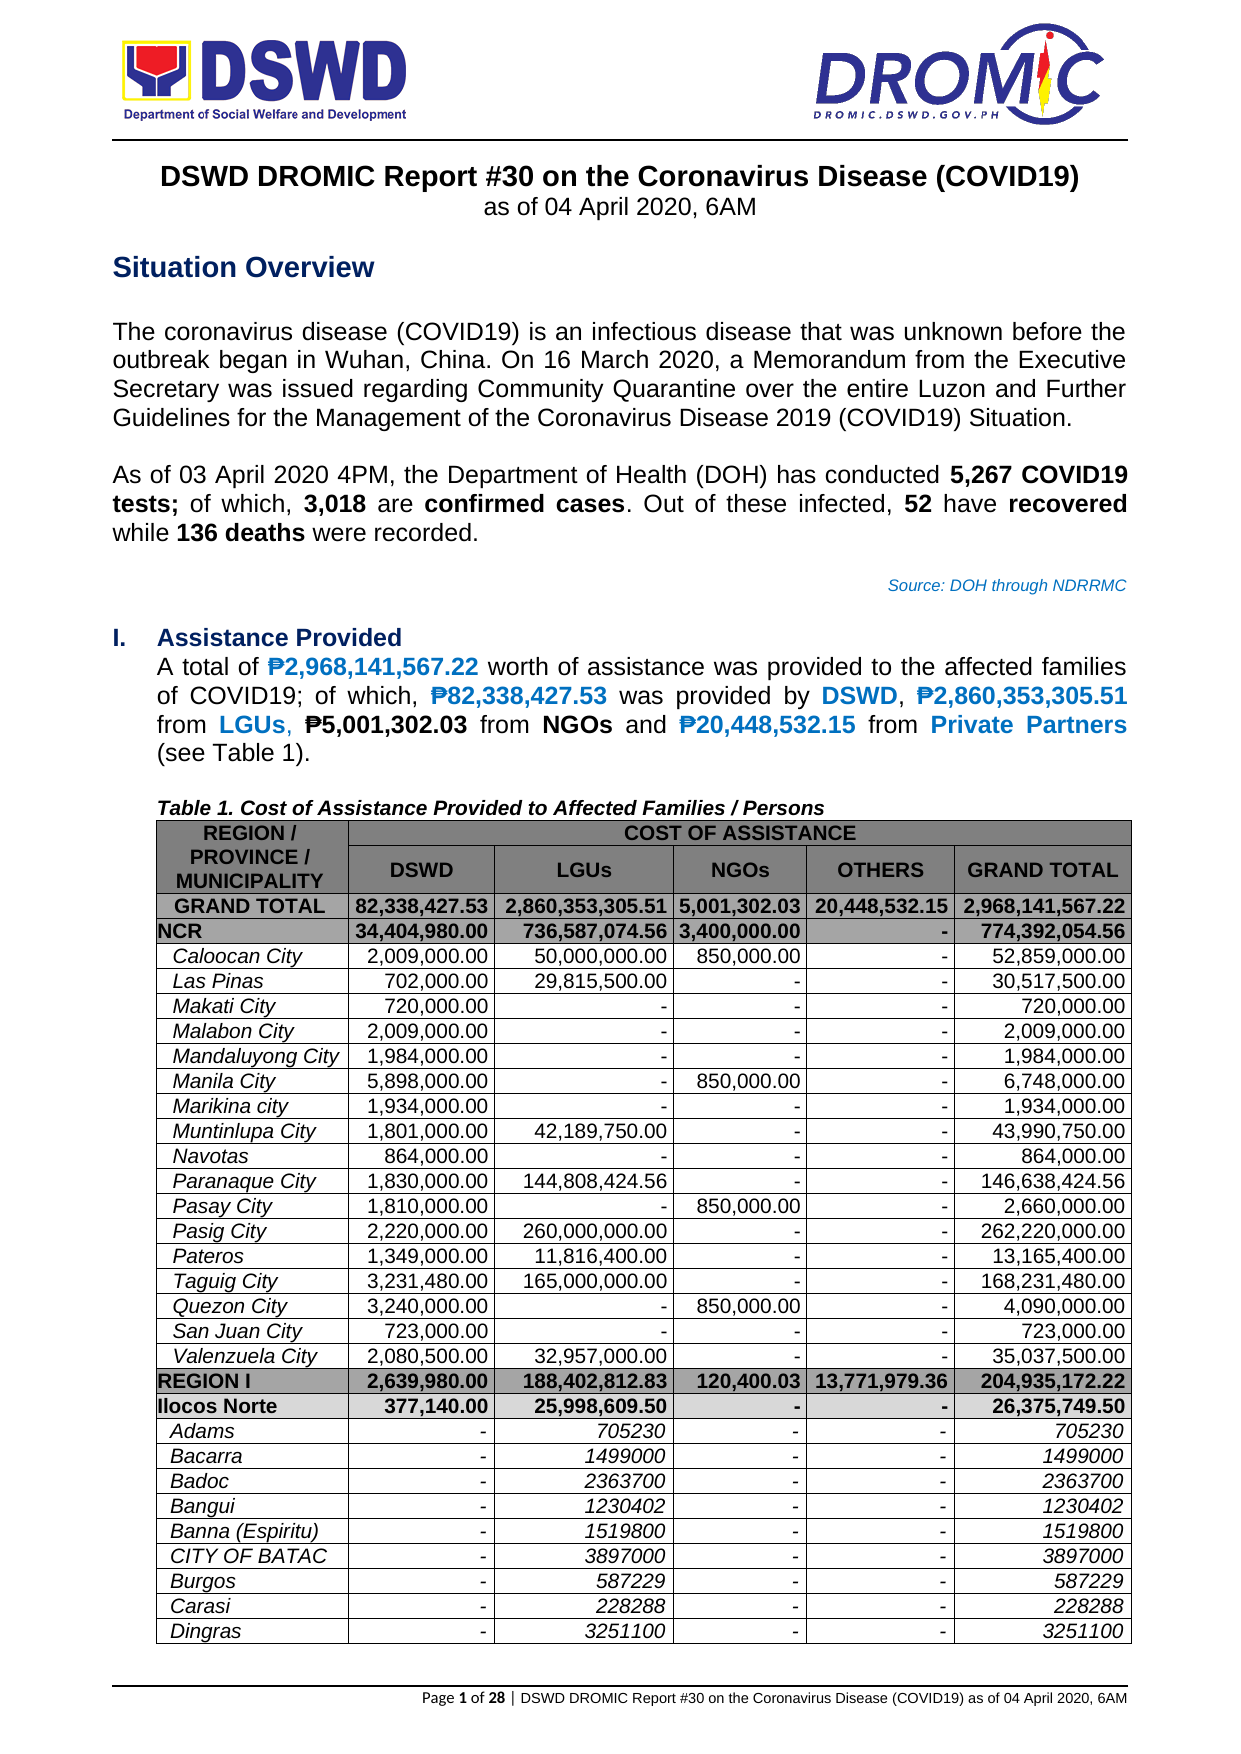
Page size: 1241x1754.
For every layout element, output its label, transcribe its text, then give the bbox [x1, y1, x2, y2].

table_cell - [349, 1519, 494, 1543]
table_cell - [674, 1144, 806, 1168]
table_cell 120,400.03 [674, 1369, 806, 1393]
table_cell [157, 1519, 169, 1543]
table_cell - [807, 1244, 954, 1268]
table_cell - [674, 1569, 806, 1593]
table_cell 1,830,000.00 [349, 1169, 494, 1193]
table_cell - [674, 1519, 806, 1543]
table_cell Manila City [157, 1069, 348, 1093]
table_cell - [807, 969, 954, 993]
table_cell 52,859,000.00 [955, 944, 1131, 968]
table_cell OTHERS [807, 846, 954, 893]
table_cell 20,448,532.15 [807, 894, 954, 918]
table_cell - [349, 1594, 494, 1618]
table_cell - [807, 1444, 954, 1468]
table_cell - [349, 1419, 494, 1443]
table_cell 3897000 [955, 1544, 1131, 1568]
table_header COST OF ASSISTANCE [349, 821, 1131, 845]
table_cell 2,009,000.00 [349, 1019, 494, 1043]
table_cell Pasay City [157, 1194, 348, 1218]
table_cell 3251100 [495, 1619, 673, 1643]
table_cell 32,957,000.00 [495, 1344, 673, 1368]
table_cell 2,660,000.00 [955, 1194, 1131, 1218]
table_cell 2,968,141,567.22 [955, 894, 1131, 918]
table_cell - [807, 1619, 954, 1643]
table_cell 1,984,000.00 [349, 1044, 494, 1068]
table_cell San Juan City [157, 1319, 348, 1343]
table_cell - [495, 1144, 673, 1168]
table_cell Bacarra [169, 1444, 348, 1468]
table_cell 850,000.00 [674, 1294, 806, 1318]
table_cell - [349, 1544, 494, 1568]
table_cell - [674, 1469, 806, 1493]
table_cell 13,165,400.00 [955, 1244, 1131, 1268]
table_cell 1499000 [955, 1444, 1131, 1468]
list Assistance Provided [112, 623, 1128, 652]
table_cell - [674, 1494, 806, 1518]
table_cell - [674, 1119, 806, 1143]
table_cell [157, 1469, 169, 1493]
table_cell Pasig City [157, 1219, 348, 1243]
table_cell - [495, 1044, 673, 1068]
table_cell - [674, 1319, 806, 1343]
table_cell [157, 1419, 169, 1443]
table_cell 144,808,424.56 [495, 1169, 673, 1193]
table_cell 228288 [955, 1594, 1131, 1618]
table_cell 736,587,074.56 [495, 919, 673, 943]
table_cell 2,009,000.00 [349, 944, 494, 968]
table_cell - [674, 1219, 806, 1243]
table_cell - [674, 994, 806, 1018]
table_cell 1499000 [495, 1444, 673, 1468]
table_cell 2,080,500.00 [349, 1344, 494, 1368]
table_cell Pateros [157, 1244, 348, 1268]
table_cell 146,638,424.56 [955, 1169, 1131, 1193]
table_cell - [807, 1194, 954, 1218]
table_cell 2,860,353,305.51 [495, 894, 673, 918]
table_cell Caloocan City [157, 944, 348, 968]
table_cell 2,009,000.00 [955, 1019, 1131, 1043]
table_cell 26,375,749.50 [955, 1394, 1131, 1418]
table_cell - [349, 1444, 494, 1468]
table_cell 168,231,480.00 [955, 1269, 1131, 1293]
table_cell - [495, 1294, 673, 1318]
table_cell - [674, 1044, 806, 1068]
table_cell 6,748,000.00 [955, 1069, 1131, 1093]
table_cell - [807, 1544, 954, 1568]
text DSWD DROMIC Report #30 on the Coronavirus Disease (COVID19) [112, 159, 1128, 192]
table_cell 11,816,400.00 [495, 1244, 673, 1268]
table_cell Valenzuela City [157, 1344, 348, 1368]
table_cell 1,934,000.00 [349, 1094, 494, 1118]
table_cell REGION I [157, 1369, 348, 1393]
table_cell 774,392,054.56 [955, 919, 1131, 943]
table_cell 204,935,172.22 [955, 1369, 1131, 1393]
table_cell 705230 [495, 1419, 673, 1443]
table_cell Marikina city [157, 1094, 348, 1118]
table_cell 377,140.00 [349, 1394, 494, 1418]
table_cell Badoc [169, 1469, 348, 1493]
table_cell GRAND TOTAL [157, 894, 348, 918]
text A total of ₱2,968,141,567.22 worth of assistance was provided to the affected families of COVID19; of which, ₱82,338,427.53 was provided by DSWD, ₱2,860,353,305.51 from LGUs, ₱5,001,302.03 from NGOs and ₱20,448,532.15 from Private Partners (see Table 1). [157, 652, 1128, 767]
table_cell Quezon City [157, 1294, 348, 1318]
table_cell - [349, 1494, 494, 1518]
table_cell - [495, 994, 673, 1018]
table_cell - [349, 1569, 494, 1593]
table_cell Carasi [169, 1594, 348, 1618]
table_cell - [674, 1094, 806, 1118]
table_cell 1519800 [495, 1519, 673, 1543]
table_cell - [674, 1619, 806, 1643]
table_cell 5,001,302.03 [674, 894, 806, 918]
table_cell - [807, 1569, 954, 1593]
table_cell - [674, 1444, 806, 1468]
table_cell - [674, 1544, 806, 1568]
table_cell - [674, 1244, 806, 1268]
table_cell - [674, 1594, 806, 1618]
table_cell [157, 1444, 169, 1468]
table_cell 3,400,000.00 [674, 919, 806, 943]
table_cell GRAND TOTAL [955, 846, 1131, 893]
table_cell 720,000.00 [349, 994, 494, 1018]
table_cell 850,000.00 [674, 1194, 806, 1218]
table_cell 228288 [495, 1594, 673, 1618]
table_cell 165,000,000.00 [495, 1269, 673, 1293]
table_cell Makati City [157, 994, 348, 1018]
table_cell 188,402,812.83 [495, 1369, 673, 1393]
table_cell 1,349,000.00 [349, 1244, 494, 1268]
picture [112, 37, 417, 125]
table_cell 1,801,000.00 [349, 1119, 494, 1143]
table_cell 1230402 [495, 1494, 673, 1518]
table_cell 1,934,000.00 [955, 1094, 1131, 1118]
table_cell - [807, 1044, 954, 1068]
table_cell [157, 1594, 169, 1618]
table_cell - [807, 1419, 954, 1443]
table_cell Las Pinas [157, 969, 348, 993]
table_cell - [495, 1094, 673, 1118]
text Table 1. Cost of Assistance Provided to Affected Families / Persons [112, 796, 1128, 820]
table_cell 42,189,750.00 [495, 1119, 673, 1143]
table_cell - [674, 969, 806, 993]
table_cell 720,000.00 [955, 994, 1131, 1018]
table_cell - [495, 1019, 673, 1043]
table_cell 2363700 [955, 1469, 1131, 1493]
table_cell 34,404,980.00 [349, 919, 494, 943]
table_cell - [495, 1069, 673, 1093]
table_cell - [674, 1019, 806, 1043]
table_cell Bangui [169, 1494, 348, 1518]
text Situation Overview [112, 250, 1128, 283]
table_cell - [807, 1144, 954, 1168]
table_cell - [674, 1344, 806, 1368]
table_cell - [807, 1269, 954, 1293]
table_cell - [807, 1169, 954, 1193]
table_cell 1,984,000.00 [955, 1044, 1131, 1068]
text The coronavirus disease (COVID19) is an infectious disease that was unknown before the outbreak began in Wuhan, China. On 16 March 2020, a Memorandum from the Executive Secretary was issued regarding Community Quarantine over the entire Luzon and Further Guidelines for the Management of the Coronavirus Disease 2019 (COVID19) Situation. [112, 317, 1128, 432]
table_cell 850,000.00 [674, 1069, 806, 1093]
table_cell - [807, 944, 954, 968]
table_cell 702,000.00 [349, 969, 494, 993]
table_cell 260,000,000.00 [495, 1219, 673, 1243]
table_cell Paranaque City [157, 1169, 348, 1193]
table_cell CITY OF BATAC [169, 1544, 348, 1568]
table_cell 2,220,000.00 [349, 1219, 494, 1243]
text As of 03 April 2020 4PM, the Department of Health (DOH) has conducted 5,267 COVID19 tests; of which, 3,018 are confirmed cases. Out of these infected, 52 have recovered while 136 deaths were recorded. [112, 461, 1128, 547]
table_cell - [807, 1119, 954, 1143]
table_cell 82,338,427.53 [349, 894, 494, 918]
table_cell 1230402 [955, 1494, 1131, 1518]
table_cell Adams [169, 1419, 348, 1443]
table_cell 29,815,500.00 [495, 969, 673, 993]
table_cell - [807, 1344, 954, 1368]
table_cell 13,771,979.36 [807, 1369, 954, 1393]
table_cell LGUs [495, 846, 673, 893]
table_cell Dingras [169, 1619, 348, 1643]
table_cell [157, 1494, 169, 1518]
table_cell Navotas [157, 1144, 348, 1168]
table_cell 35,037,500.00 [955, 1344, 1131, 1368]
table_cell - [674, 1419, 806, 1443]
table_cell - [807, 1594, 954, 1618]
table_cell - [807, 994, 954, 1018]
table_cell - [807, 1094, 954, 1118]
table_cell 3897000 [495, 1544, 673, 1568]
table_cell 3251100 [955, 1619, 1131, 1643]
table_cell - [807, 1294, 954, 1318]
table_cell - [807, 1519, 954, 1543]
table_cell 1519800 [955, 1519, 1131, 1543]
table_cell [157, 1619, 169, 1643]
table_cell 850,000.00 [674, 944, 806, 968]
table_cell 262,220,000.00 [955, 1219, 1131, 1243]
table_cell Mandaluyong City [157, 1044, 348, 1068]
table_cell - [495, 1194, 673, 1218]
table_cell Muntinlupa City [157, 1119, 348, 1143]
picture [781, 23, 1133, 125]
text Source: DOH through NDRRMC [112, 576, 1128, 595]
table_cell Burgos [169, 1569, 348, 1593]
table_cell 25,998,609.50 [495, 1394, 673, 1418]
table_cell - [674, 1394, 806, 1418]
table_cell - [807, 919, 954, 943]
table_cell 864,000.00 [955, 1144, 1131, 1168]
table_cell 705230 [955, 1419, 1131, 1443]
table_cell 4,090,000.00 [955, 1294, 1131, 1318]
table_cell 723,000.00 [955, 1319, 1131, 1343]
table_cell - [807, 1394, 954, 1418]
table_cell 723,000.00 [349, 1319, 494, 1343]
table_cell 3,240,000.00 [349, 1294, 494, 1318]
table_cell 864,000.00 [349, 1144, 494, 1168]
table_cell 43,990,750.00 [955, 1119, 1131, 1143]
table_cell 587229 [495, 1569, 673, 1593]
table_cell Ilocos Norte [157, 1394, 348, 1418]
table_cell - [349, 1619, 494, 1643]
table_cell - [807, 1319, 954, 1343]
table_cell 5,898,000.00 [349, 1069, 494, 1093]
table_cell - [495, 1319, 673, 1343]
table_cell [157, 1569, 169, 1593]
table_cell - [349, 1469, 494, 1493]
table_cell 2363700 [495, 1469, 673, 1493]
table_cell - [674, 1269, 806, 1293]
table_cell Banna (Espiritu) [169, 1519, 348, 1543]
table_cell 2,639,980.00 [349, 1369, 494, 1393]
table_cell 587229 [955, 1569, 1131, 1593]
table_cell NCR [157, 919, 348, 943]
table_cell - [674, 1169, 806, 1193]
table_cell Malabon City [157, 1019, 348, 1043]
table_header REGION / PROVINCE / MUNICIPALITY [157, 821, 348, 893]
table_cell 30,517,500.00 [955, 969, 1131, 993]
table_cell - [807, 1494, 954, 1518]
table_cell - [807, 1469, 954, 1493]
table_cell NGOs [674, 846, 806, 893]
table_cell [157, 1544, 169, 1568]
table_cell DSWD [349, 846, 494, 893]
table_cell 3,231,480.00 [349, 1269, 494, 1293]
text as of 04 April 2020, 6AM [112, 192, 1128, 221]
table_cell 50,000,000.00 [495, 944, 673, 968]
table_cell - [807, 1219, 954, 1243]
table_cell - [807, 1069, 954, 1093]
table_cell Taguig City [157, 1269, 348, 1293]
table_cell - [807, 1019, 954, 1043]
table_cell 1,810,000.00 [349, 1194, 494, 1218]
